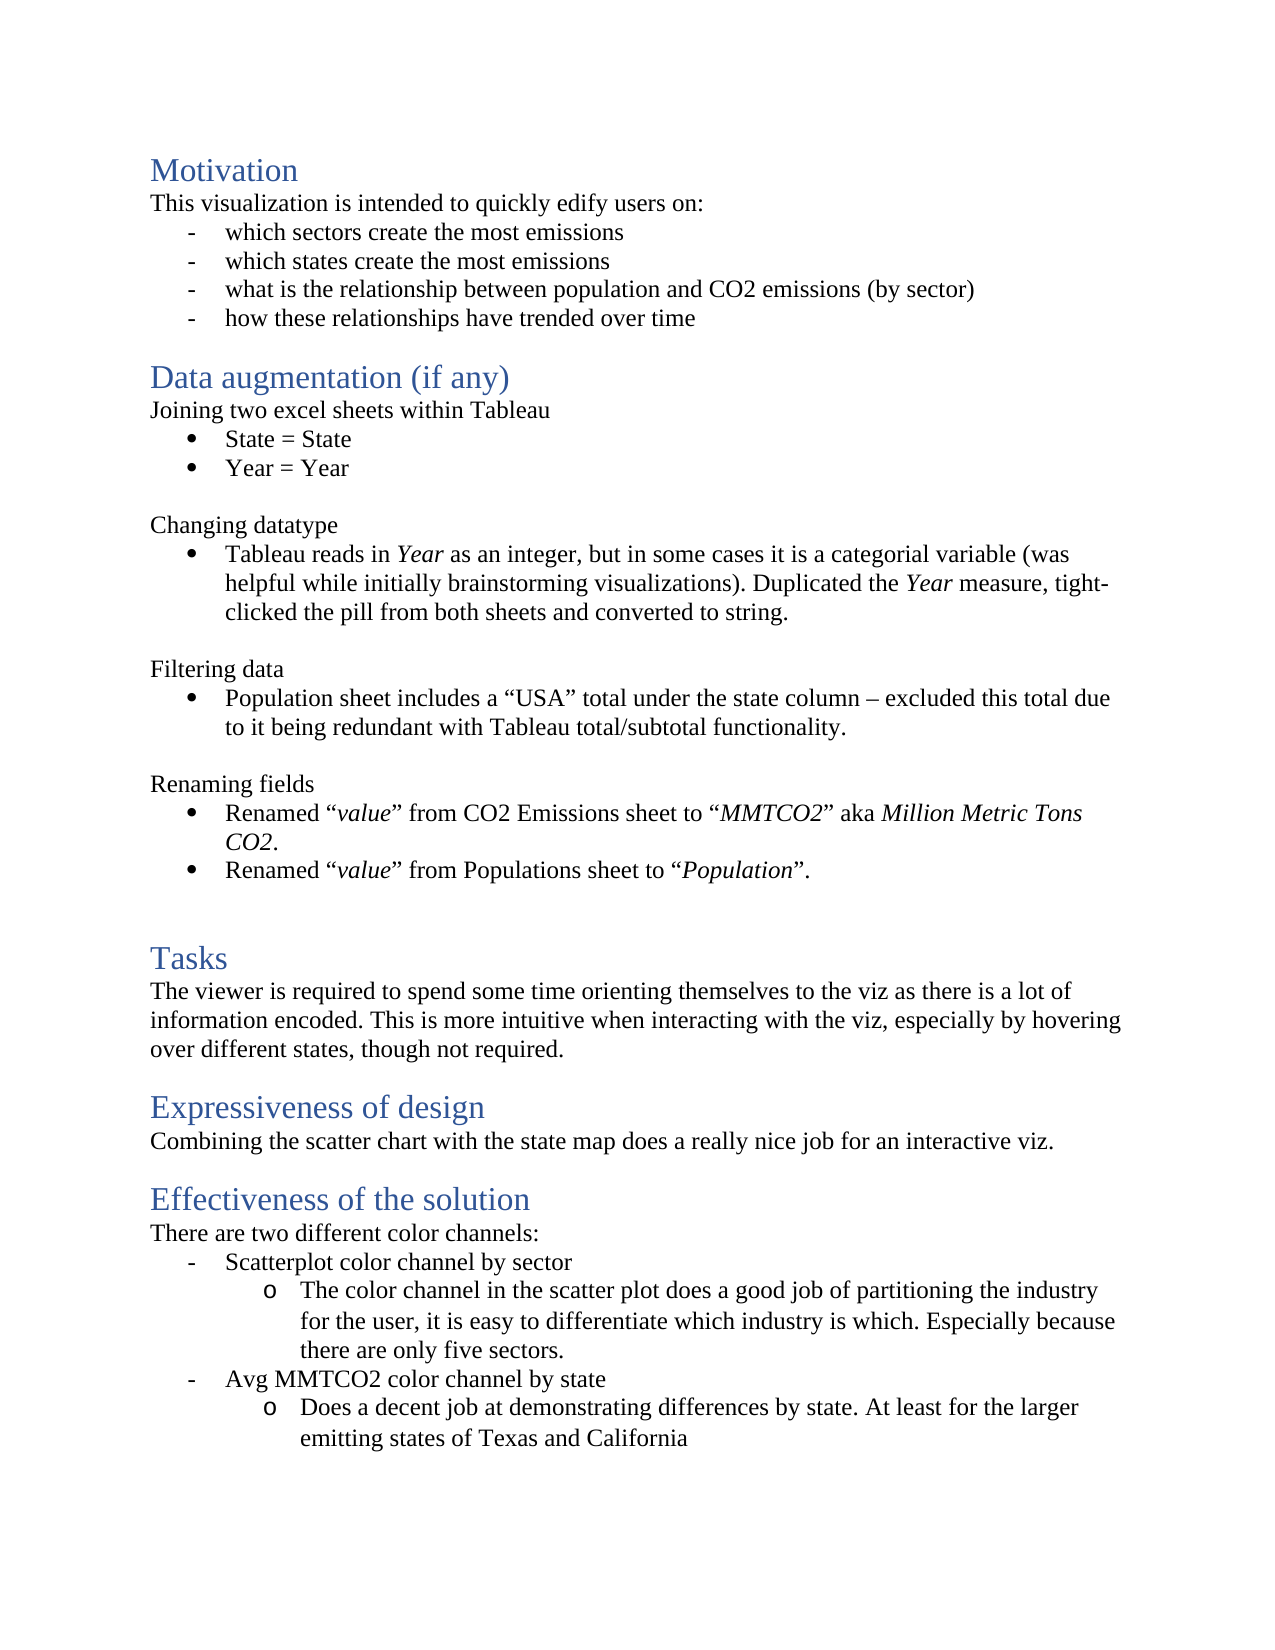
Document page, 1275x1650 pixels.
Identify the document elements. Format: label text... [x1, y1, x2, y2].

text Joining two excel sheets within Tableau [150, 395, 1125, 424]
text Combining the scatter chart with the state map does a really nice job for an interactive viz. [150, 1126, 1125, 1154]
list which sectors create the most emissions [187, 217, 1125, 246]
text The viewer is required to spend some time orienting themselves to the viz as there is a lot of information encoded. This is more intuitive when interacting with the viz, especially by hovering over different states, though not required. [150, 976, 1125, 1062]
list Year = Year [187, 453, 1125, 482]
list Scatterplot color channel by sector [187, 1247, 1125, 1275]
subtitle Motivation [150, 150, 1125, 188]
list Tableau reads in Year as an integer, but in some cases it is a categorial variable (was helpful while initially brainstorming visualizations). Duplicated the Year measure, tight-clicked the pill from both sheets and converted to string. [187, 539, 1125, 625]
subtitle Tasks [150, 938, 1125, 976]
text There are two different color channels: [150, 1218, 1125, 1247]
text Renaming fields [150, 769, 1125, 798]
list Avg MMTCO2 color channel by state [187, 1364, 1125, 1392]
list what is the relationship between population and CO2 emissions (by sector) [187, 274, 1125, 303]
list which states create the most emissions [187, 246, 1125, 274]
list State = State [187, 424, 1125, 453]
list how these relationships have trended over time [187, 303, 1125, 332]
subtitle Effectiveness of the solution [150, 1179, 1125, 1218]
list Does a decent job at demonstrating differences by state. At least for the larger emitting states of Texas and California [262, 1392, 1125, 1452]
list The color channel in the scatter plot does a good job of partitioning the industry for the user, it is easy to differentiate which industry is which. Especially because there are only five sectors. [262, 1275, 1125, 1364]
text Filtering data [150, 654, 1125, 683]
list Population sheet includes a “USA” total under the state column – excluded this total due to it being redundant with Tableau total/subtotal functionality. [187, 683, 1125, 740]
subtitle Expressiveness of design [150, 1087, 1125, 1126]
text Changing datatype [150, 510, 1125, 539]
text This visualization is intended to quickly edify users on: [150, 188, 1125, 217]
list Renamed “value” from CO2 Emissions sheet to “MMTCO2” aka Million Metric Tons CO2. [187, 798, 1125, 855]
subtitle Data augmentation (if any) [150, 357, 1125, 395]
list Renamed “value” from Populations sheet to “Population”. [187, 855, 1125, 884]
